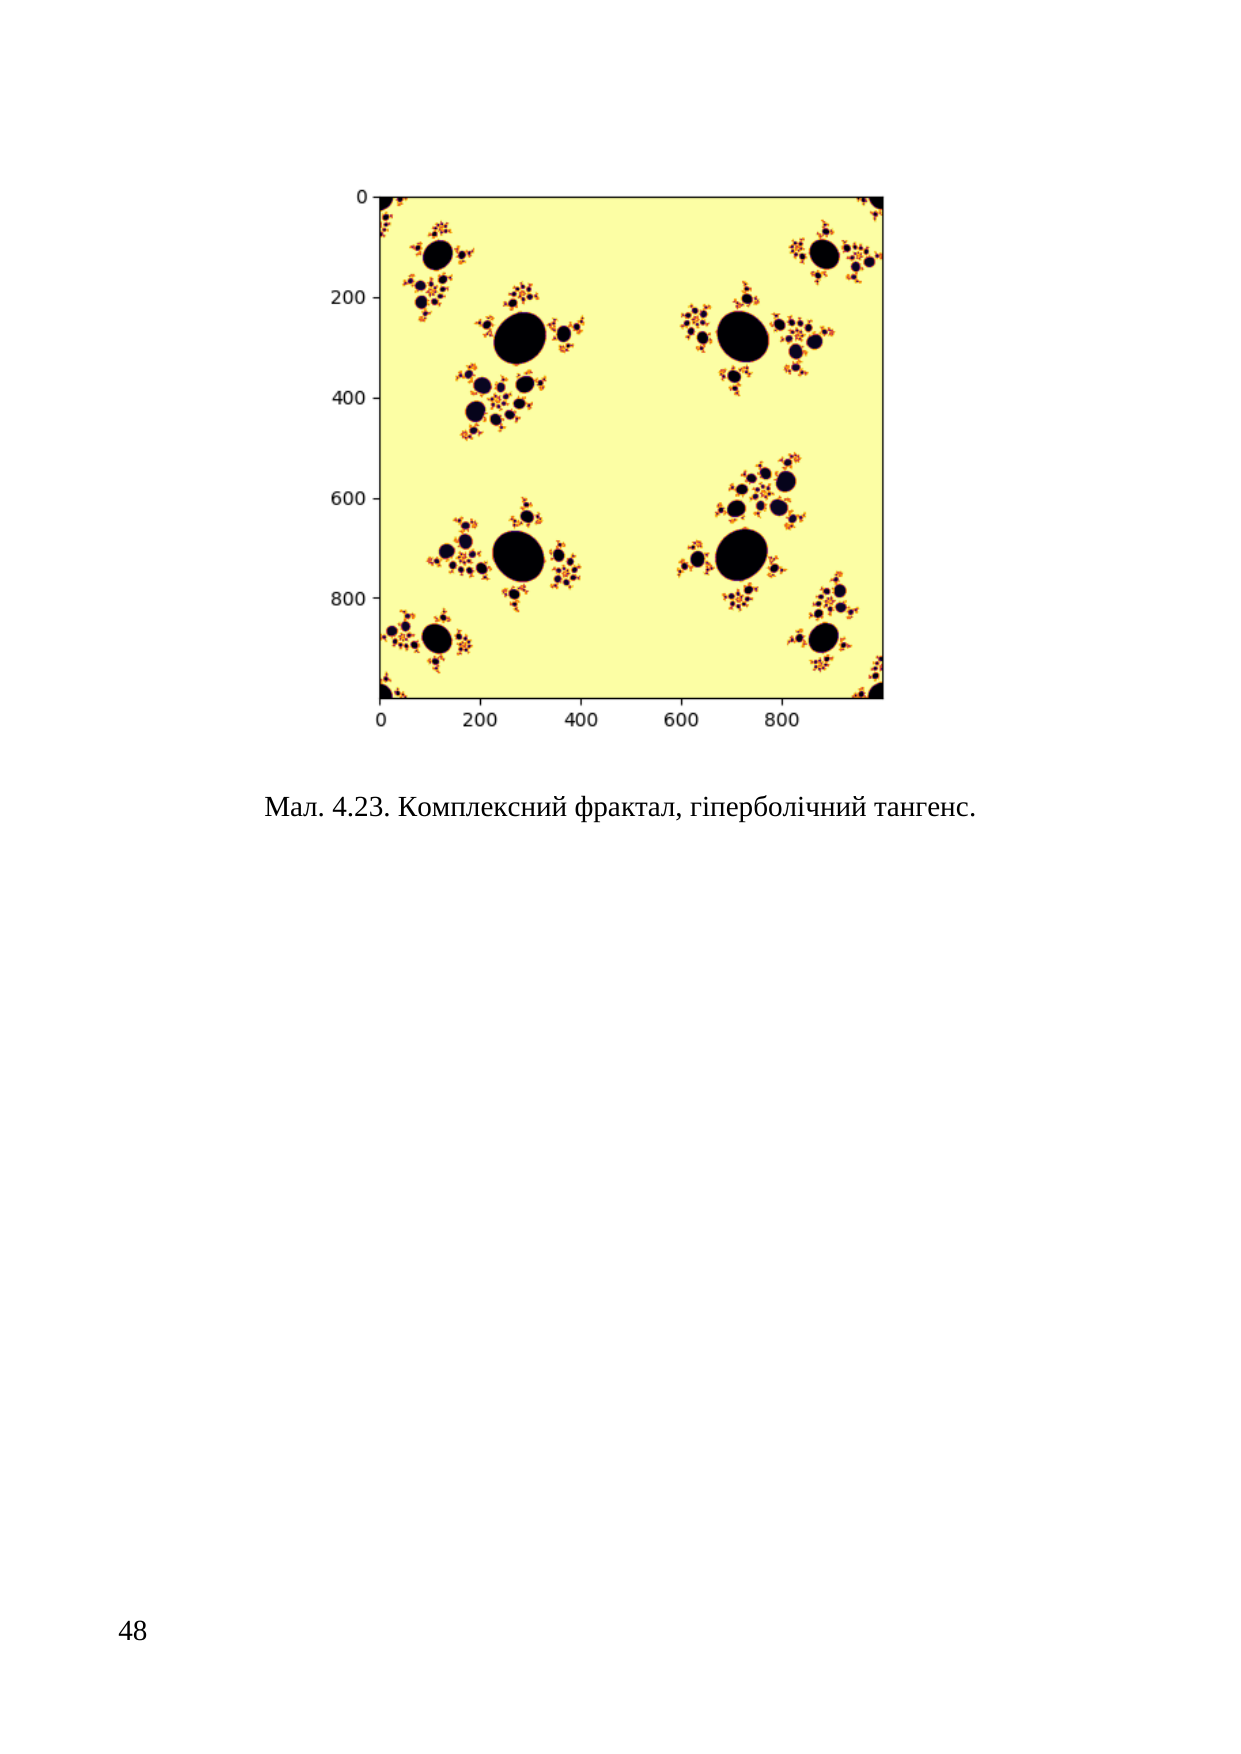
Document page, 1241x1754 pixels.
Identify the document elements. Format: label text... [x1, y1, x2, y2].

picture [185, 118, 1055, 770]
text Мал. 4.23. Комплексний фрактал, гіперболічний тангенс. [118, 789, 1122, 822]
